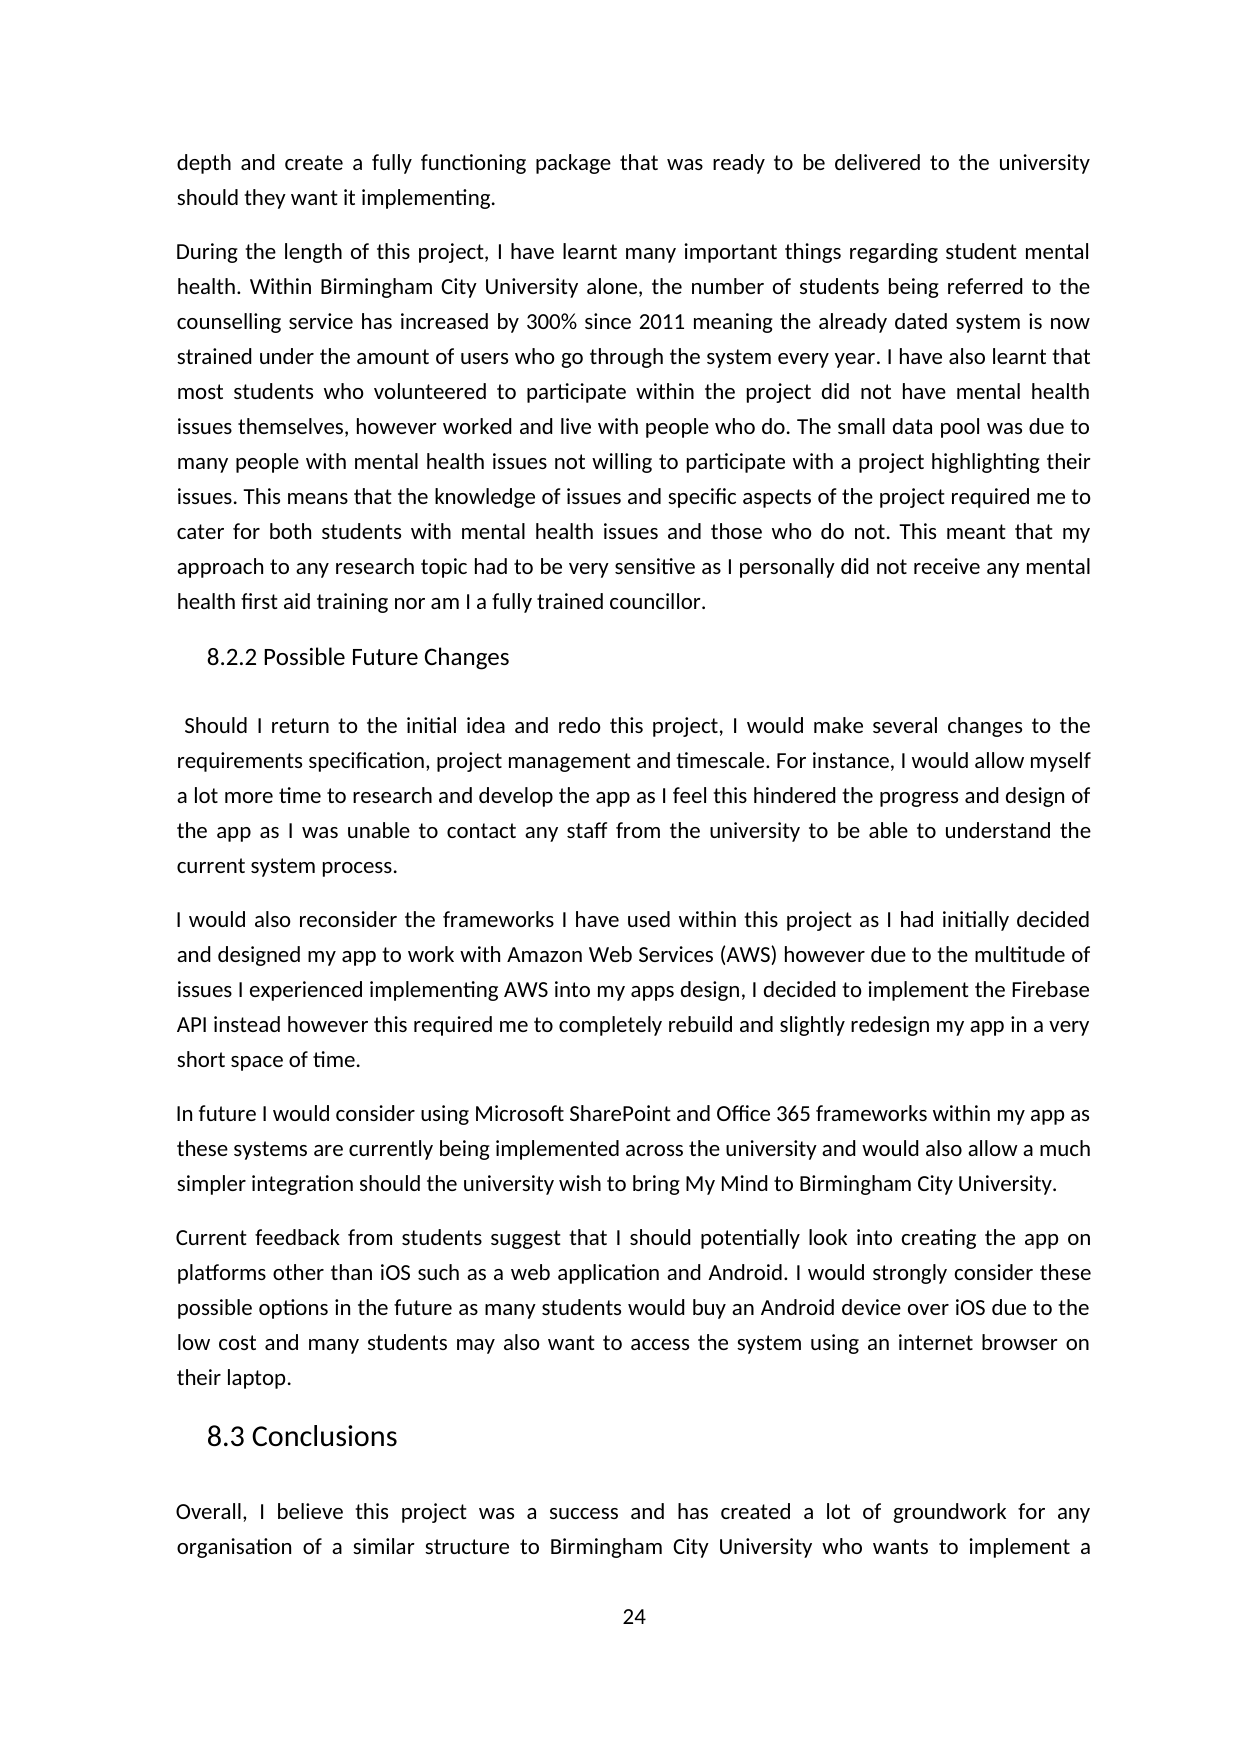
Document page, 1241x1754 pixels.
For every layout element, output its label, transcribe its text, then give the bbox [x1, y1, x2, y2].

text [176, 1497, 1093, 1560]
subtitle 8.3 Conclusions [207, 1417, 1093, 1454]
text Should I return to the initial idea and redo this project, I would make several changes to the requirements specification, project management and timescale. For instance, I would allow myself a lot more time to research and develop the app as I feel this hindered the progress and design of the app as I was unable to contact any staff from the university to be able to understand the current system process. [176, 711, 1093, 879]
subtitle 8.2.2 Possible Future Changes [207, 641, 1093, 671]
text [176, 148, 1093, 211]
text Current feedback from students suggest that I should potentially look into creating the app on platforms other than iOS such as a web application and Android. I would strongly consider these possible options in the future as many students would buy an Android device over iOS due to the low cost and many students may also want to access the system using an internet browser on their laptop. [176, 1223, 1093, 1391]
text In future I would consider using Microsoft SharePoint and Office 365 frameworks within my app as these systems are currently being implemented across the university and would also allow a much simpler integration should the university wish to bring My Mind to Birmingham City University. [176, 1099, 1093, 1197]
text I would also reconsider the frameworks I have used within this project as I had initially decided and designed my app to work with Amazon Web Services (AWS) however due to the multitude of issues I experienced implementing AWS into my apps design, I decided to implement the Firebase API instead however this required me to completely rebuild and slightly redesign my app in a very short space of time. [176, 905, 1093, 1073]
text During the length of this project, I have learnt many important things regarding student mental health. Within Birmingham City University alone, the number of students being referred to the counselling service has increased by 300% since 2011 meaning the already dated system is now strained under the amount of users who go through the system every year. I have also learnt that most students who volunteered to participate within the project did not have mental health issues themselves, however worked and live with people who do. The small data pool was due to many people with mental health issues not willing to participate with a project highlighting their issues. This means that the knowledge of issues and specific aspects of the project required me to cater for both students with mental health issues and those who do not. This meant that my approach to any research topic had to be very sensitive as I personally did not receive any mental health first aid training nor am I a fully trained councillor. [176, 237, 1093, 615]
